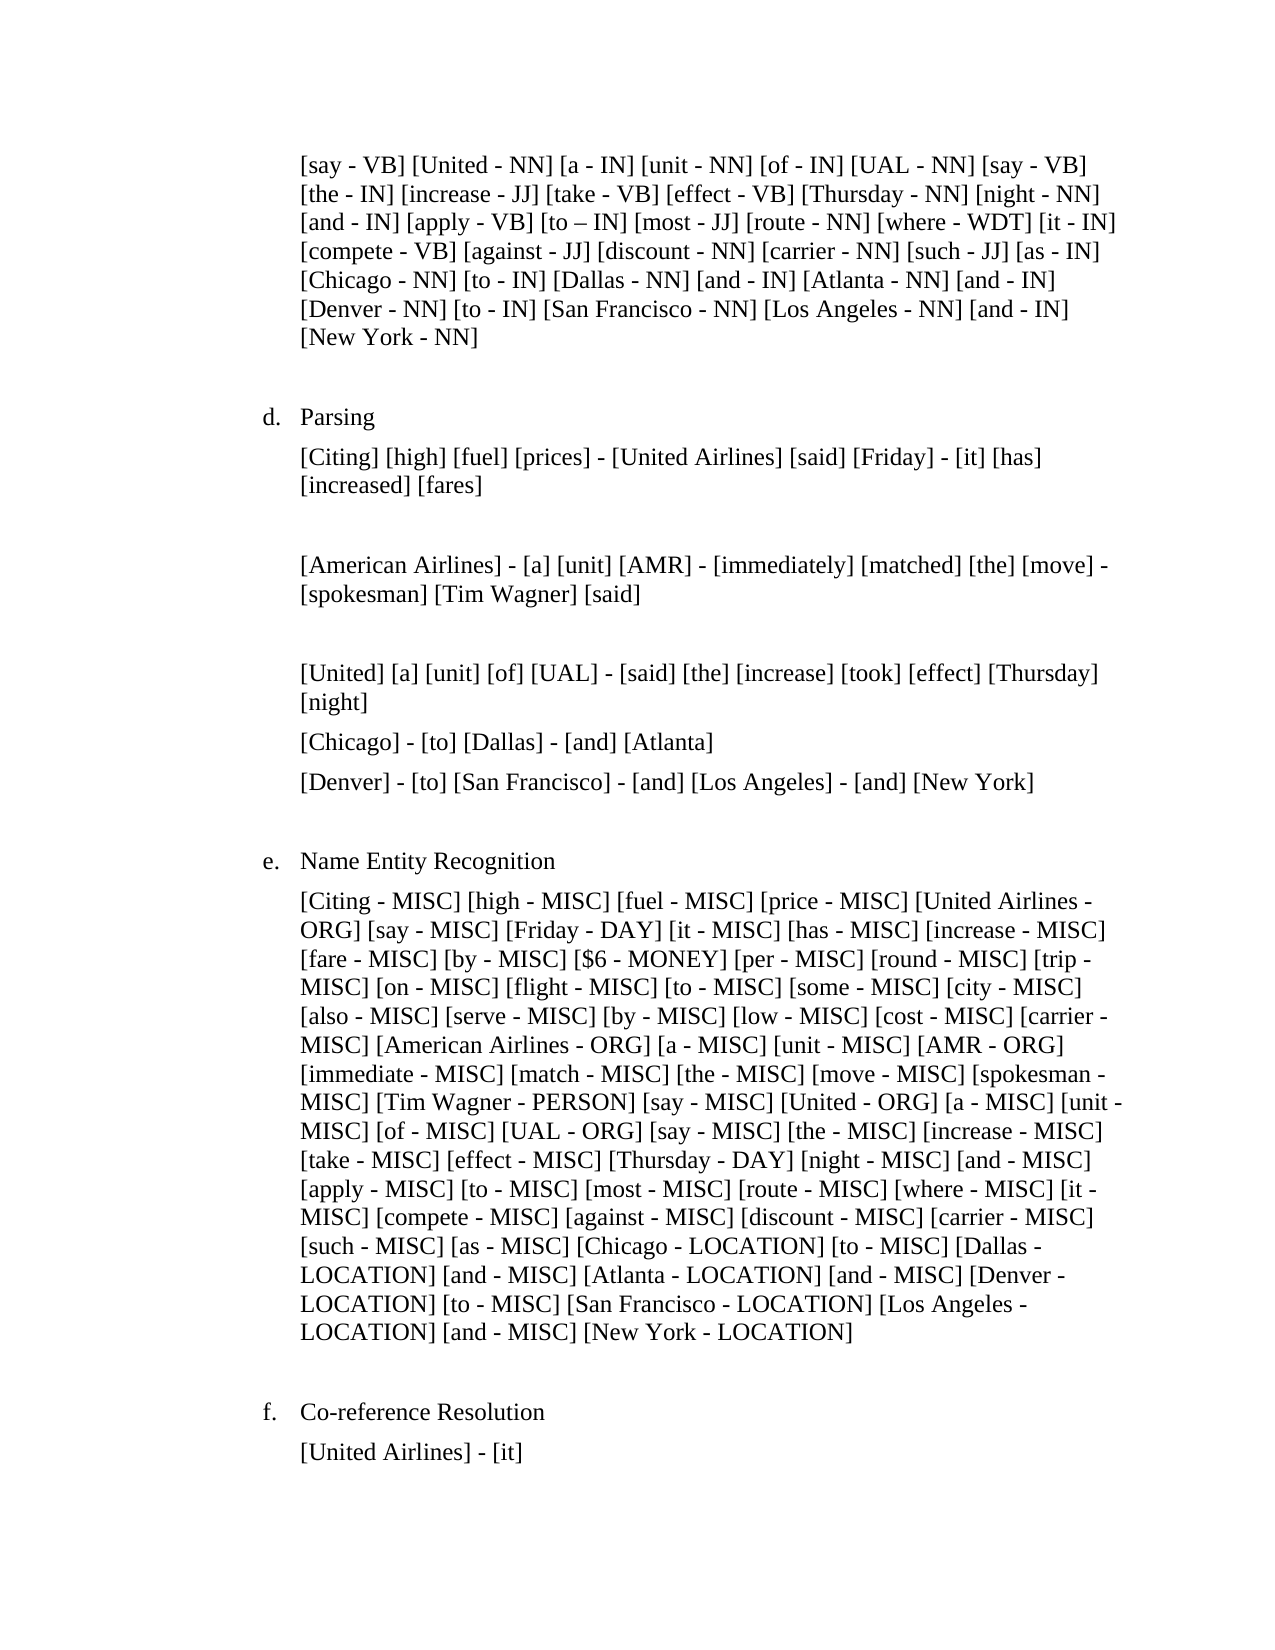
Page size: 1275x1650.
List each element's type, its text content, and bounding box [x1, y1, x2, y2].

text [United Airlines] - [it] [300, 1437, 1125, 1466]
text [Citing - MISC] [high - MISC] [fuel - MISC] [price - MISC] [United Airlines - ORG] [say - MISC] [Friday - DAY] [it - MISC] [has - MISC] [increase - MISC] [fare - MISC] [by - MISC] [$6 - MONEY] [per - MISC] [round - MISC] [trip - MISC] [on - MISC] [flight - MISC] [to - MISC] [some - MISC] [city - MISC] [also - MISC] [serve - MISC] [by - MISC] [low - MISC] [cost - MISC] [carrier - MISC] [American Airlines - ORG] [a - MISC] [unit - MISC] [AMR - ORG] [immediate - MISC] [match - MISC] [the - MISC] [move - MISC] [spokesman - MISC] [Tim Wagner - PERSON] [say - MISC] [United - ORG] [a - MISC] [unit - MISC] [of - MISC] [UAL - ORG] [say - MISC] [the - MISC] [increase - MISC] [take - MISC] [effect - MISC] [Thursday - DAY] [night - MISC] [and - MISC] [apply - MISC] [to - MISC] [most - MISC] [route - MISC] [where - MISC] [it - MISC] [compete - MISC] [against - MISC] [discount - MISC] [carrier - MISC] [such - MISC] [as - MISC] [Chicago - LOCATION] [to - MISC] [Dallas - LOCATION] [and - MISC] [Atlanta - LOCATION] [and - MISC] [Denver - LOCATION] [to - MISC] [San Francisco - LOCATION] [Los Angeles - LOCATION] [and - MISC] [New York - LOCATION] [300, 886, 1125, 1346]
text [Chicago] - [to] [Dallas] - [and] [Atlanta] [300, 727, 1125, 756]
text [Citing] [high] [fuel] [prices] - [United Airlines] [said] [Friday] - [it] [has] [increased] [fares] [300, 442, 1125, 499]
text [300, 150, 1125, 351]
text [United] [a] [unit] [of] [UAL] - [said] [the] [increase] [took] [effect] [Thursday] [night] [300, 658, 1125, 716]
list Name Entity Recognition [262, 846, 1125, 875]
list Co-reference Resolution [262, 1397, 1125, 1426]
text [Denver] - [to] [San Francisco] - [and] [Los Angeles] - [and] [New York] [300, 767, 1125, 796]
text [American Airlines] - [a] [unit] [AMR] - [immediately] [matched] [the] [move] -[spokesman] [Tim Wagner] [said] [300, 550, 1125, 608]
list Parsing [262, 402, 1125, 431]
